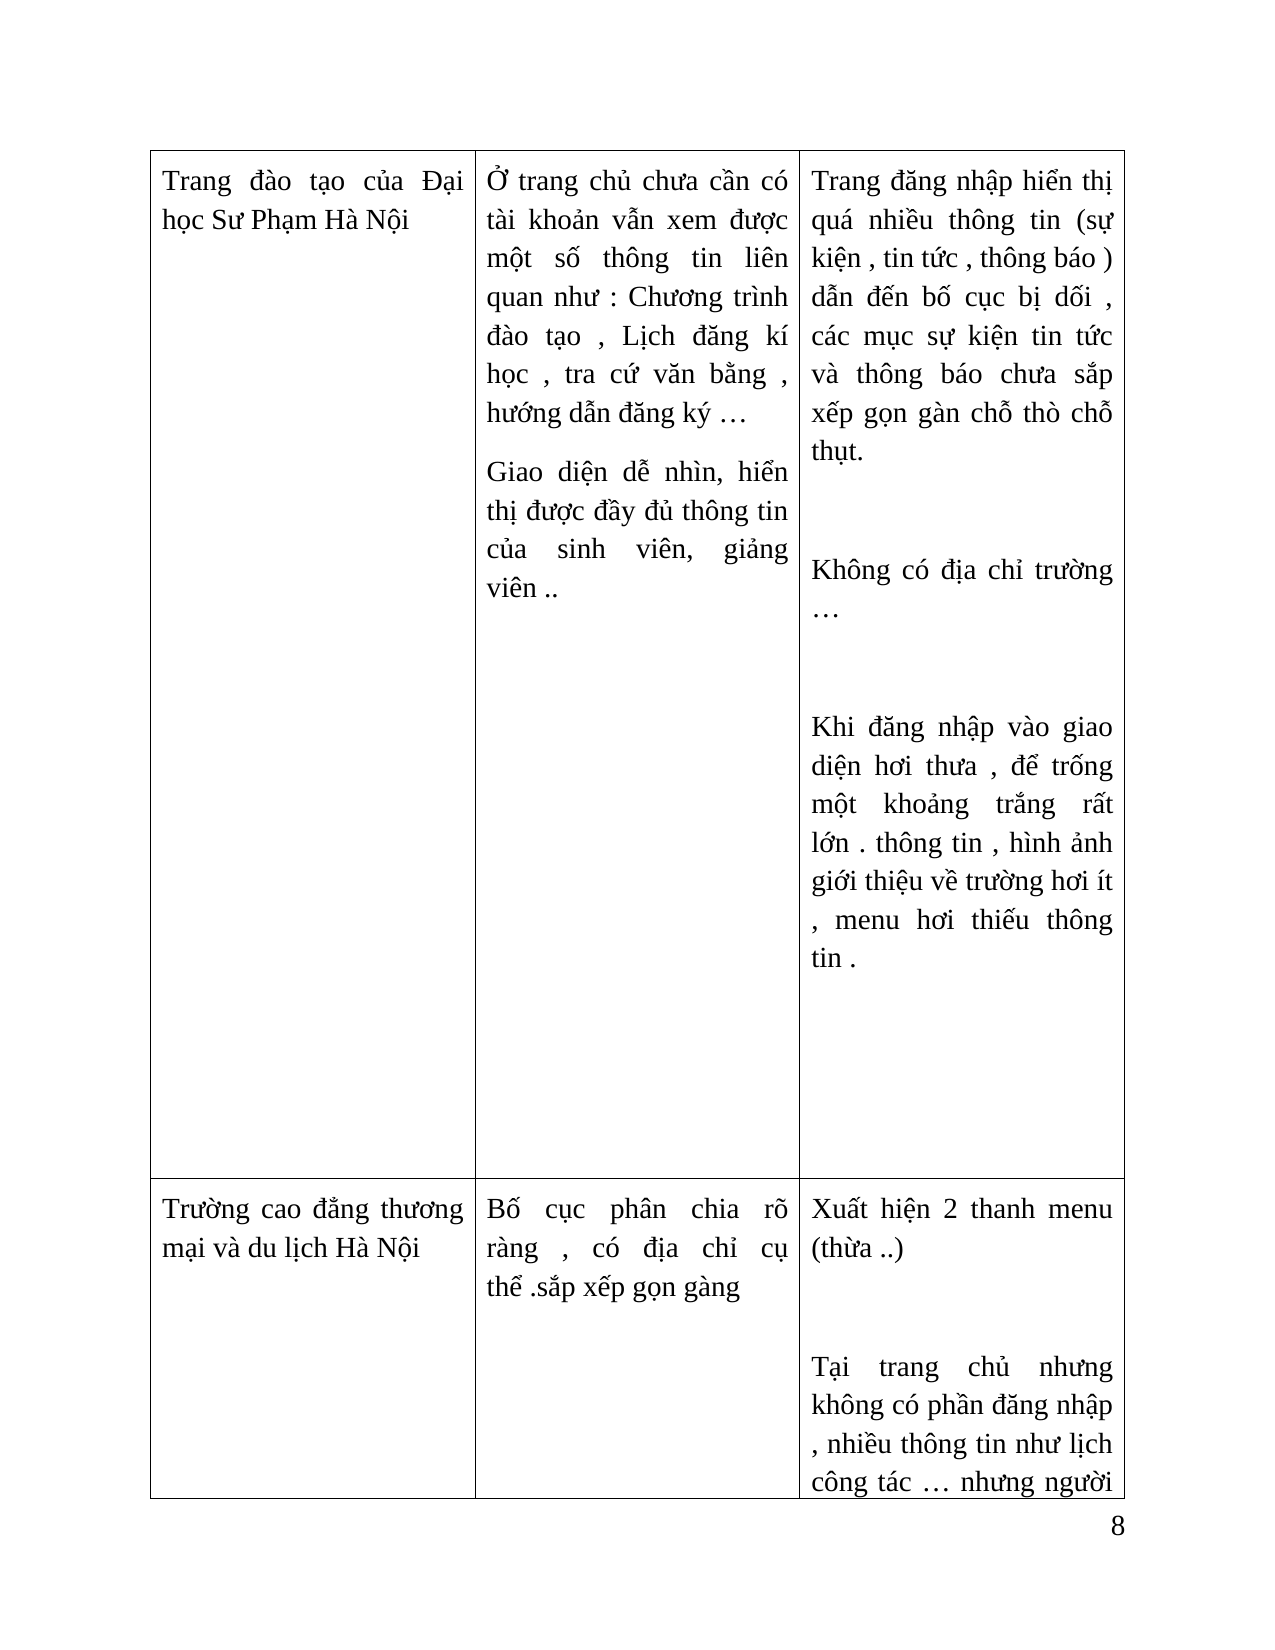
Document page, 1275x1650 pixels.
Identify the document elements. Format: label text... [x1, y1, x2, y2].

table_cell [151, 1179, 475, 1498]
table_cell Ở trang chủ chưa cần có tài khoản vẫn xem được một số thông tin liên quan như : Chương trình đào tạo , Lịch đăng kí học , tra cứ văn bằng , hướng dẫn đăng ký … Giao diện dễ nhìn, hiển thị được đầy đủ thông tin của sinh viên, giảng viên .. [476, 151, 799, 1178]
table_cell Trang đăng nhập hiển thị quá nhiều thông tin (sự kiện , tin tức , thông báo ) dẫn đến bố cục bị dối , các mục sự kiện tin tức và thông báo chưa sắp xếp gọn gàn chỗ thò chỗ thụt. Không có địa chỉ trường … Khi đăng nhập vào giao diện hơi thưa , để trống một khoảng trắng rất lớn . thông tin , hình ảnh giới thiệu về trường hơi ít , menu hơi thiếu thông tin . [800, 151, 1124, 1178]
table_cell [800, 1179, 1124, 1498]
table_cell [476, 1179, 799, 1498]
table_cell Trang đào tạo của Đại học Sư Phạm Hà Nội [151, 151, 475, 1178]
